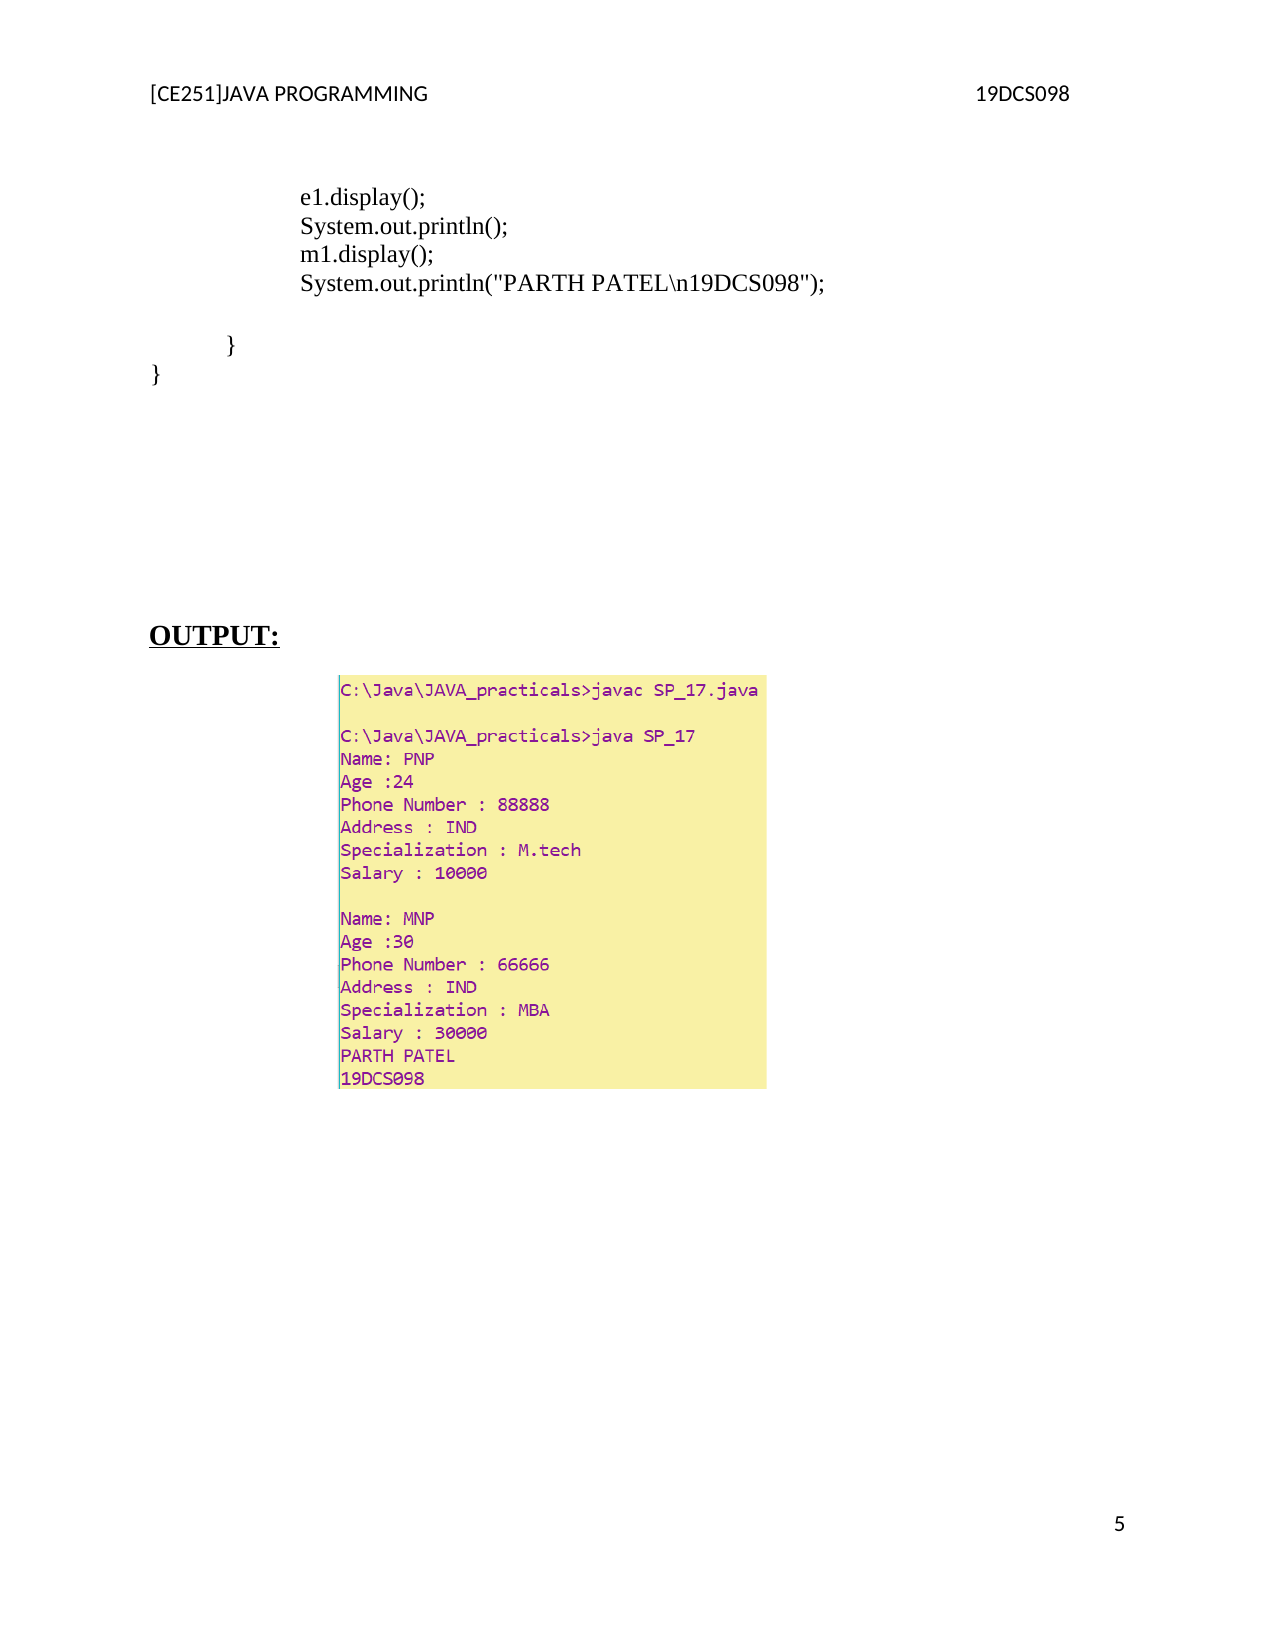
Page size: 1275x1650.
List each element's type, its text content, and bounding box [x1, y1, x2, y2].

text System.out.println("PARTH PATEL\n19DCS098"); [150, 268, 1124, 297]
text e1.display(); [150, 182, 1124, 211]
text } [150, 331, 1124, 359]
text OUTPUT: [148, 618, 1124, 651]
text m1.display(); [150, 239, 1124, 268]
picture [337, 675, 767, 1089]
text } [150, 359, 1124, 388]
text System.out.println(); [150, 211, 1124, 239]
